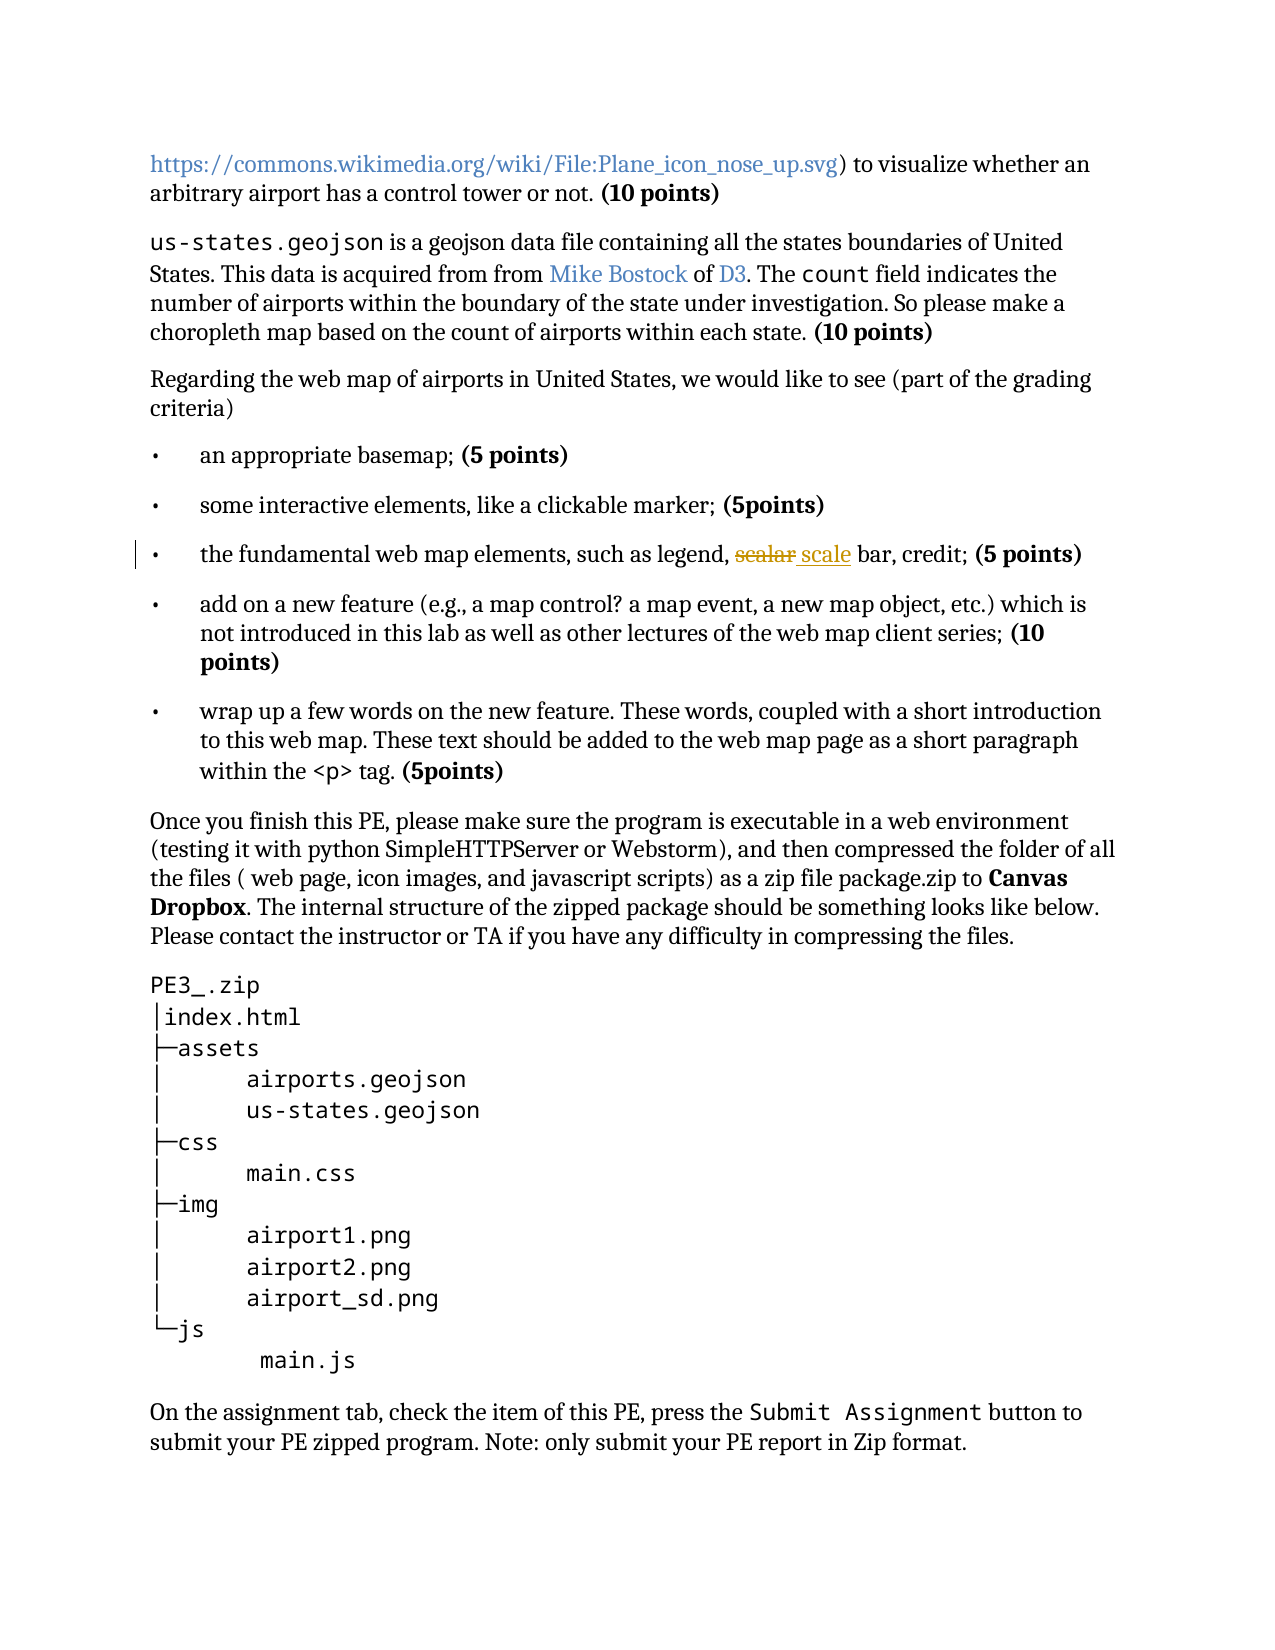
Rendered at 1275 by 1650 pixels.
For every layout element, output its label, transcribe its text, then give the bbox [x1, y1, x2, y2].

list some interactive elements, like a clickable marker; (5points) [150, 491, 1125, 519]
text On the assignment tab, check the item of this PE, press the Submit Assignment button to submit your PE zipped program. Note: only submit your PE report in Zip format. [150, 1396, 1125, 1456]
list wrap up a few words on the new feature. These words, coupled with a short introduction to this web map. These text should be added to the web map page as a short paragraph within the <p> tag. (5points) [150, 697, 1125, 786]
text PE3_.zip │index.html ├─assets │ airports.geojson │ us-states.geojson ├─css │ main.css ├─img │ airport1.png │ airport2.png │ airport_sd.png └─js main.js [150, 969, 1125, 1375]
list the fundamental web map elements, such as legend, bar, credit; (5 points) [150, 540, 1125, 569]
text us-states.geojson is a geojson data file containing all the states boundaries of United States. This data is acquired from from Mike Bostock of D3. The count field indicates the number of airports within the boundary of the state under investigation. So please make a choropleth map based on the count of airports within each state. (10 points) [150, 226, 1125, 346]
text Regarding the web map of airports in United States, we would like to see (part of the grading criteria) [150, 365, 1125, 422]
list add on a new feature (e.g., a map control? a map event, a new map object, etc.) which is not introduced in this lab as well as other lectures of the web map client series; (10 points) [150, 590, 1125, 676]
list an appropriate basemap; (5 points) [150, 441, 1125, 470]
text Once you finish this PE, please make sure the program is executable in a web environment (testing it with python SimpleHTTPServer or Webstorm), and then compressed the folder of all the files ( web page, icon images, and javascript scripts) as a zip file package.zip to Canvas Dropbox. The internal structure of the zipped package should be something looks like below. Please contact the instructor or TA if you have any difficulty in compressing the files. [150, 807, 1125, 950]
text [150, 150, 1125, 207]
